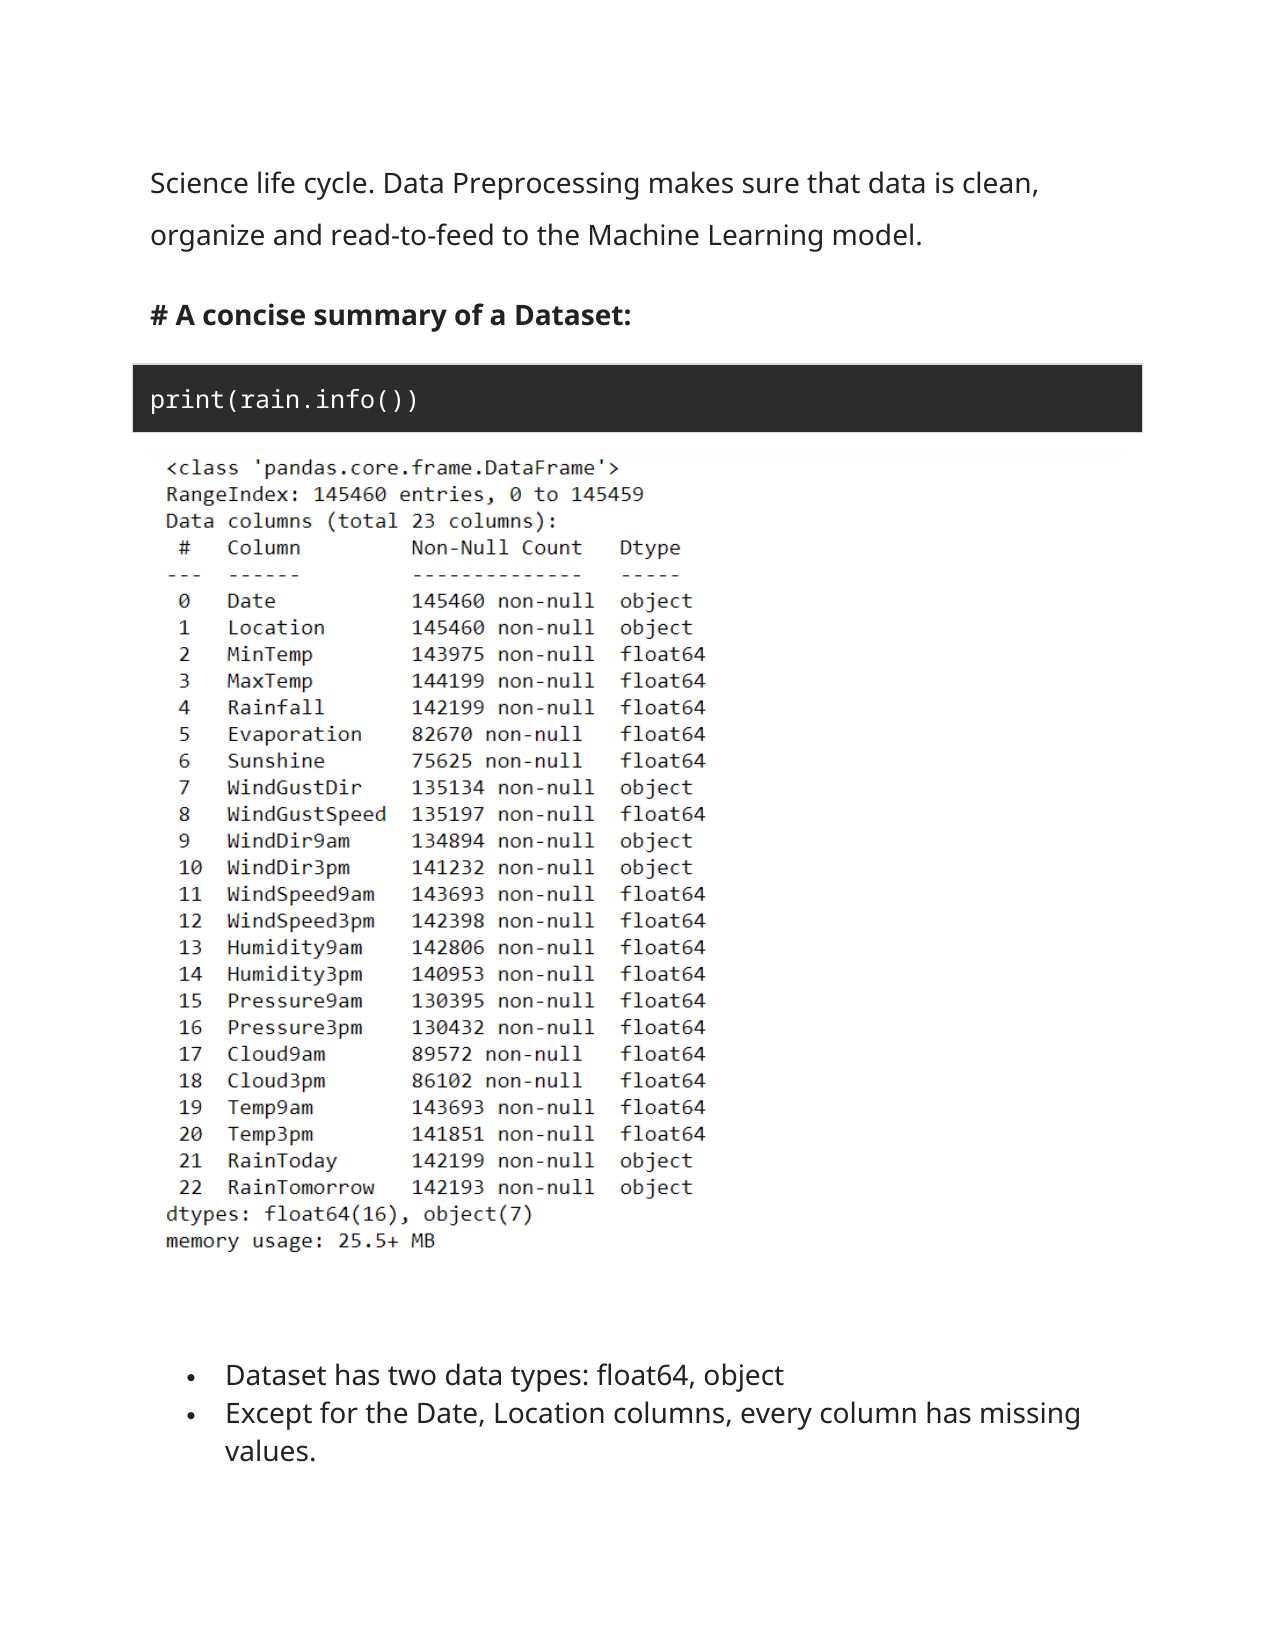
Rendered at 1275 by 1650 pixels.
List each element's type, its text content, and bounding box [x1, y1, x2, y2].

list Except for the Date, Location columns, every column has missing values. [187, 1393, 1125, 1470]
list Dataset has two data types: float64, object [187, 1355, 1125, 1393]
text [150, 150, 1125, 253]
picture [150, 449, 1125, 1266]
text print(rain.info()) [133, 365, 1142, 432]
text # A concise summary of a Dataset: [150, 282, 1125, 334]
